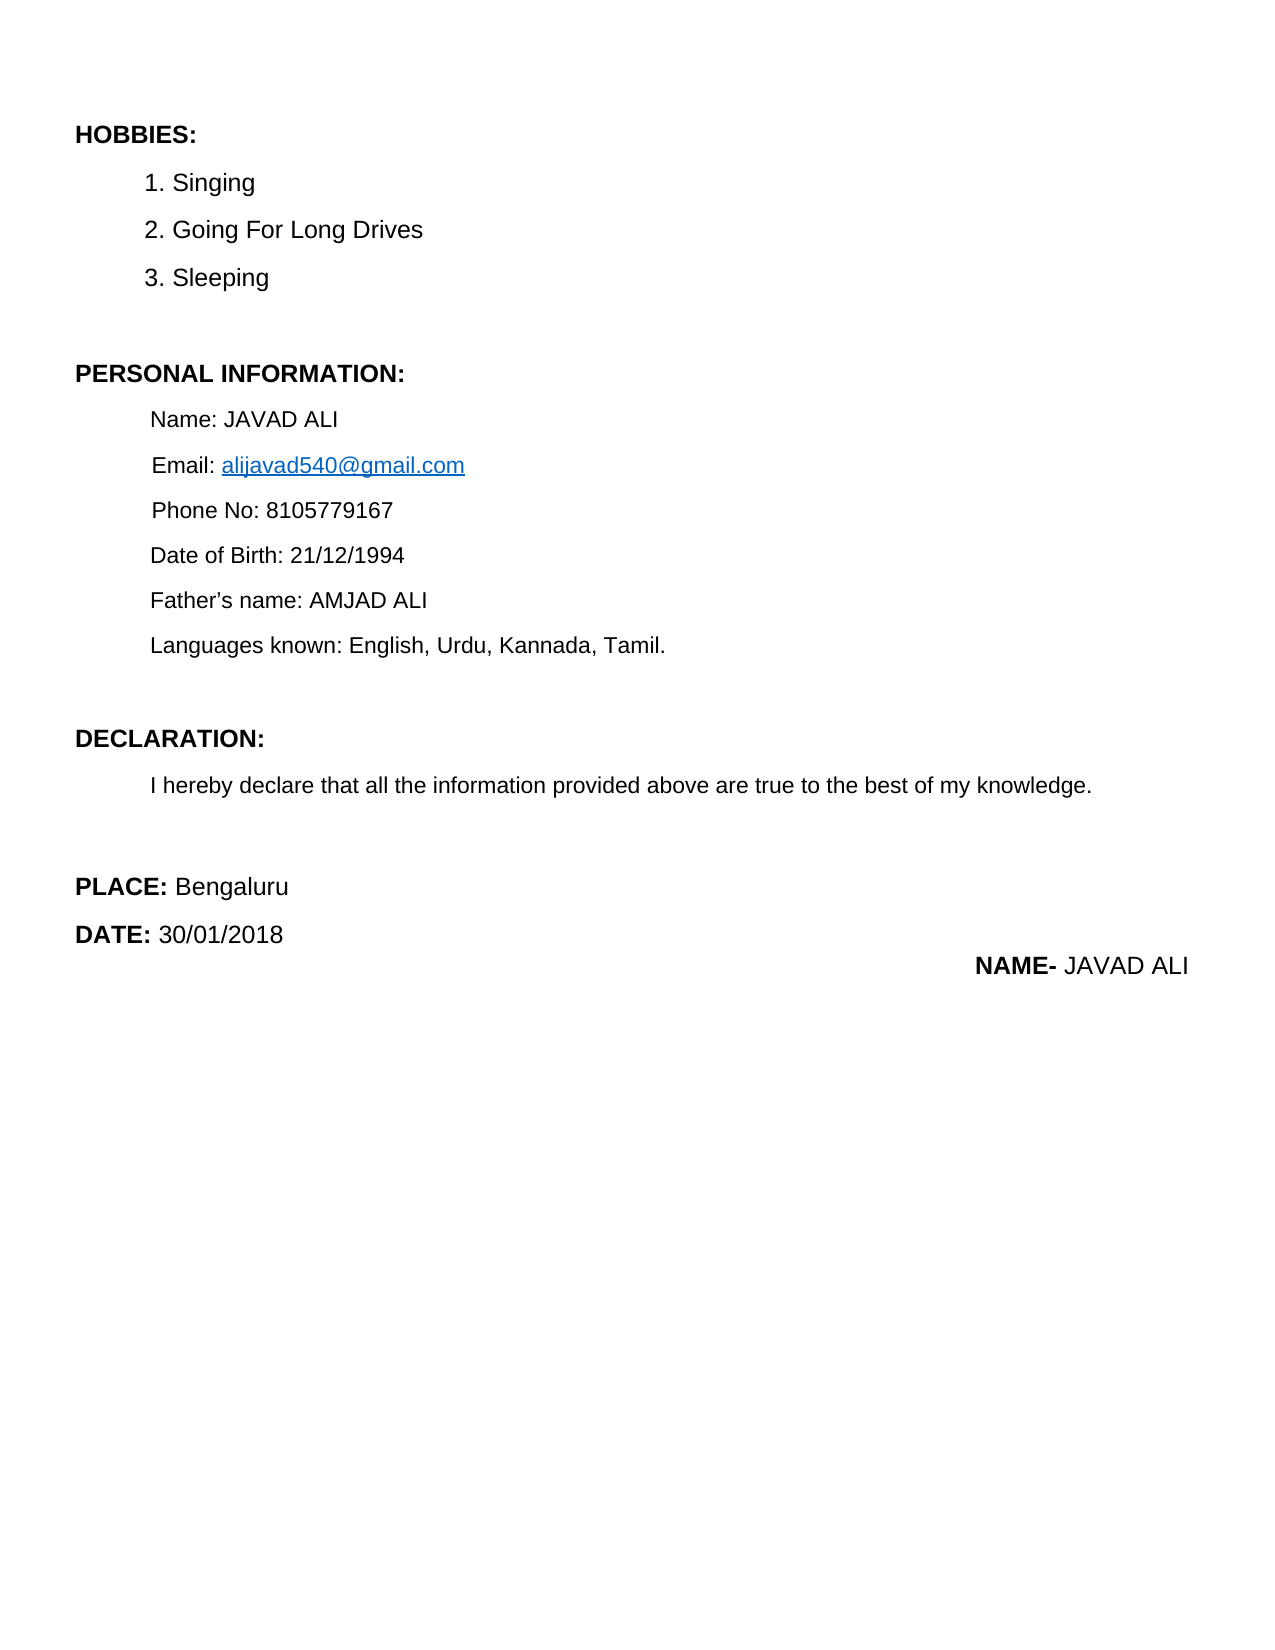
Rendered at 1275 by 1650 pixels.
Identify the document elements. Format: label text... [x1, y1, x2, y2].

text Languages known: English, Urdu, Kannada, Tamil. [75, 632, 1200, 658]
text Name: JAVAD ALI [75, 406, 1200, 433]
text Email: alijavad540@gmail.com [75, 452, 1200, 478]
text Father’s name: AMJAD ALI [75, 587, 1200, 613]
text I hereby declare that all the information provided above are true to the best of my knowledge. [75, 772, 1200, 798]
text Date of Birth: 21/12/1994 [75, 542, 1200, 568]
text DECLARATION: [75, 724, 1200, 753]
text 3. Sleeping [75, 263, 1200, 292]
text DATE: 30/01/2018 NAME- JAVAD ALI [75, 920, 1200, 980]
text PLACE: Bengaluru [75, 872, 1200, 901]
text Phone No: 8105779167 [75, 497, 1200, 523]
text 1. Singing [75, 168, 1200, 197]
text 2. Going For Long Drives [75, 216, 1200, 244]
text HOBBIES: [75, 120, 1200, 149]
text PERSONAL INFORMATION: [75, 359, 1200, 387]
